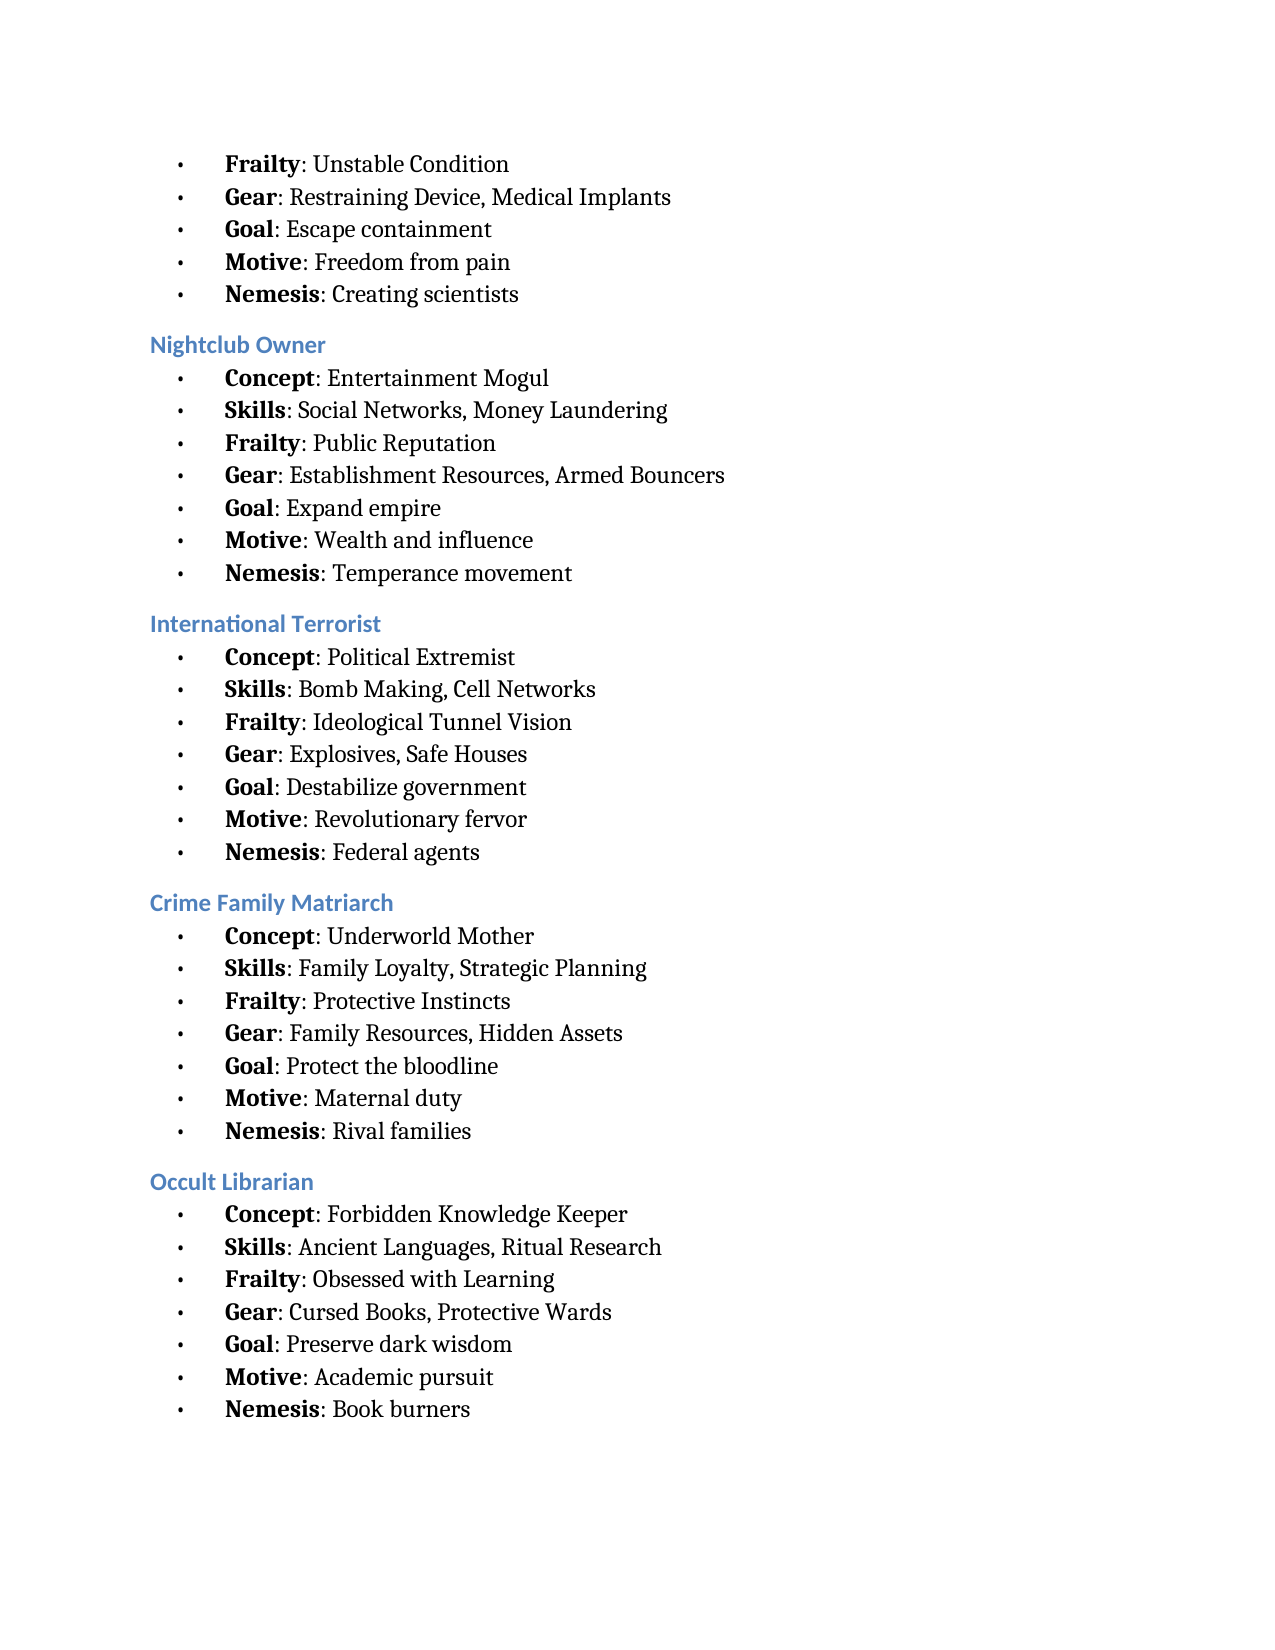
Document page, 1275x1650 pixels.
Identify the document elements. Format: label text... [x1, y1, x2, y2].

list Goal: Escape containment [175, 215, 1125, 244]
list Motive: Revolutionary fervor [175, 805, 1125, 834]
list Nemesis: Temperance movement [175, 559, 1125, 588]
list Concept: Underworld Mother [175, 922, 1125, 950]
list Frailty: Unstable Condition [175, 150, 1125, 179]
list Concept: Forbidden Knowledge Keeper [175, 1200, 1125, 1229]
list Nemesis: Federal agents [175, 838, 1125, 866]
list Goal: Protect the bloodline [175, 1052, 1125, 1080]
list Skills: Social Networks, Money Laundering [175, 396, 1125, 425]
list Gear: Cursed Books, Protective Wards [175, 1298, 1125, 1327]
list Concept: Political Extremist [175, 643, 1125, 671]
list Skills: Bomb Making, Cell Networks [175, 675, 1125, 704]
subtitle International Terrorist [150, 608, 1125, 639]
list Goal: Preserve dark wisdom [175, 1330, 1125, 1359]
list Motive: Freedom from pain [175, 247, 1125, 276]
subtitle Occult Librarian [150, 1166, 1125, 1197]
list Frailty: Obsessed with Learning [175, 1265, 1125, 1294]
subtitle Nightclub Owner [150, 329, 1125, 360]
subtitle Crime Family Matriarch [150, 887, 1125, 918]
list Skills: Family Loyalty, Strategic Planning [175, 954, 1125, 983]
list Motive: Wealth and influence [175, 526, 1125, 555]
list Nemesis: Creating scientists [175, 280, 1125, 309]
list Gear: Explosives, Safe Houses [175, 740, 1125, 769]
list Frailty: Ideological Tunnel Vision [175, 708, 1125, 736]
list Goal: Destabilize government [175, 773, 1125, 801]
list Concept: Entertainment Mogul [175, 364, 1125, 393]
list Frailty: Protective Instincts [175, 987, 1125, 1015]
list Nemesis: Rival families [175, 1117, 1125, 1145]
list Motive: Maternal duty [175, 1084, 1125, 1113]
list Goal: Expand empire [175, 494, 1125, 523]
list Skills: Ancient Languages, Ritual Research [175, 1233, 1125, 1262]
list Gear: Family Resources, Hidden Assets [175, 1019, 1125, 1048]
list Frailty: Public Reputation [175, 429, 1125, 458]
list Gear: Establishment Resources, Armed Bouncers [175, 461, 1125, 490]
list Motive: Academic pursuit [175, 1363, 1125, 1392]
list Gear: Restraining Device, Medical Implants [175, 182, 1125, 211]
list Nemesis: Book burners [175, 1395, 1125, 1424]
